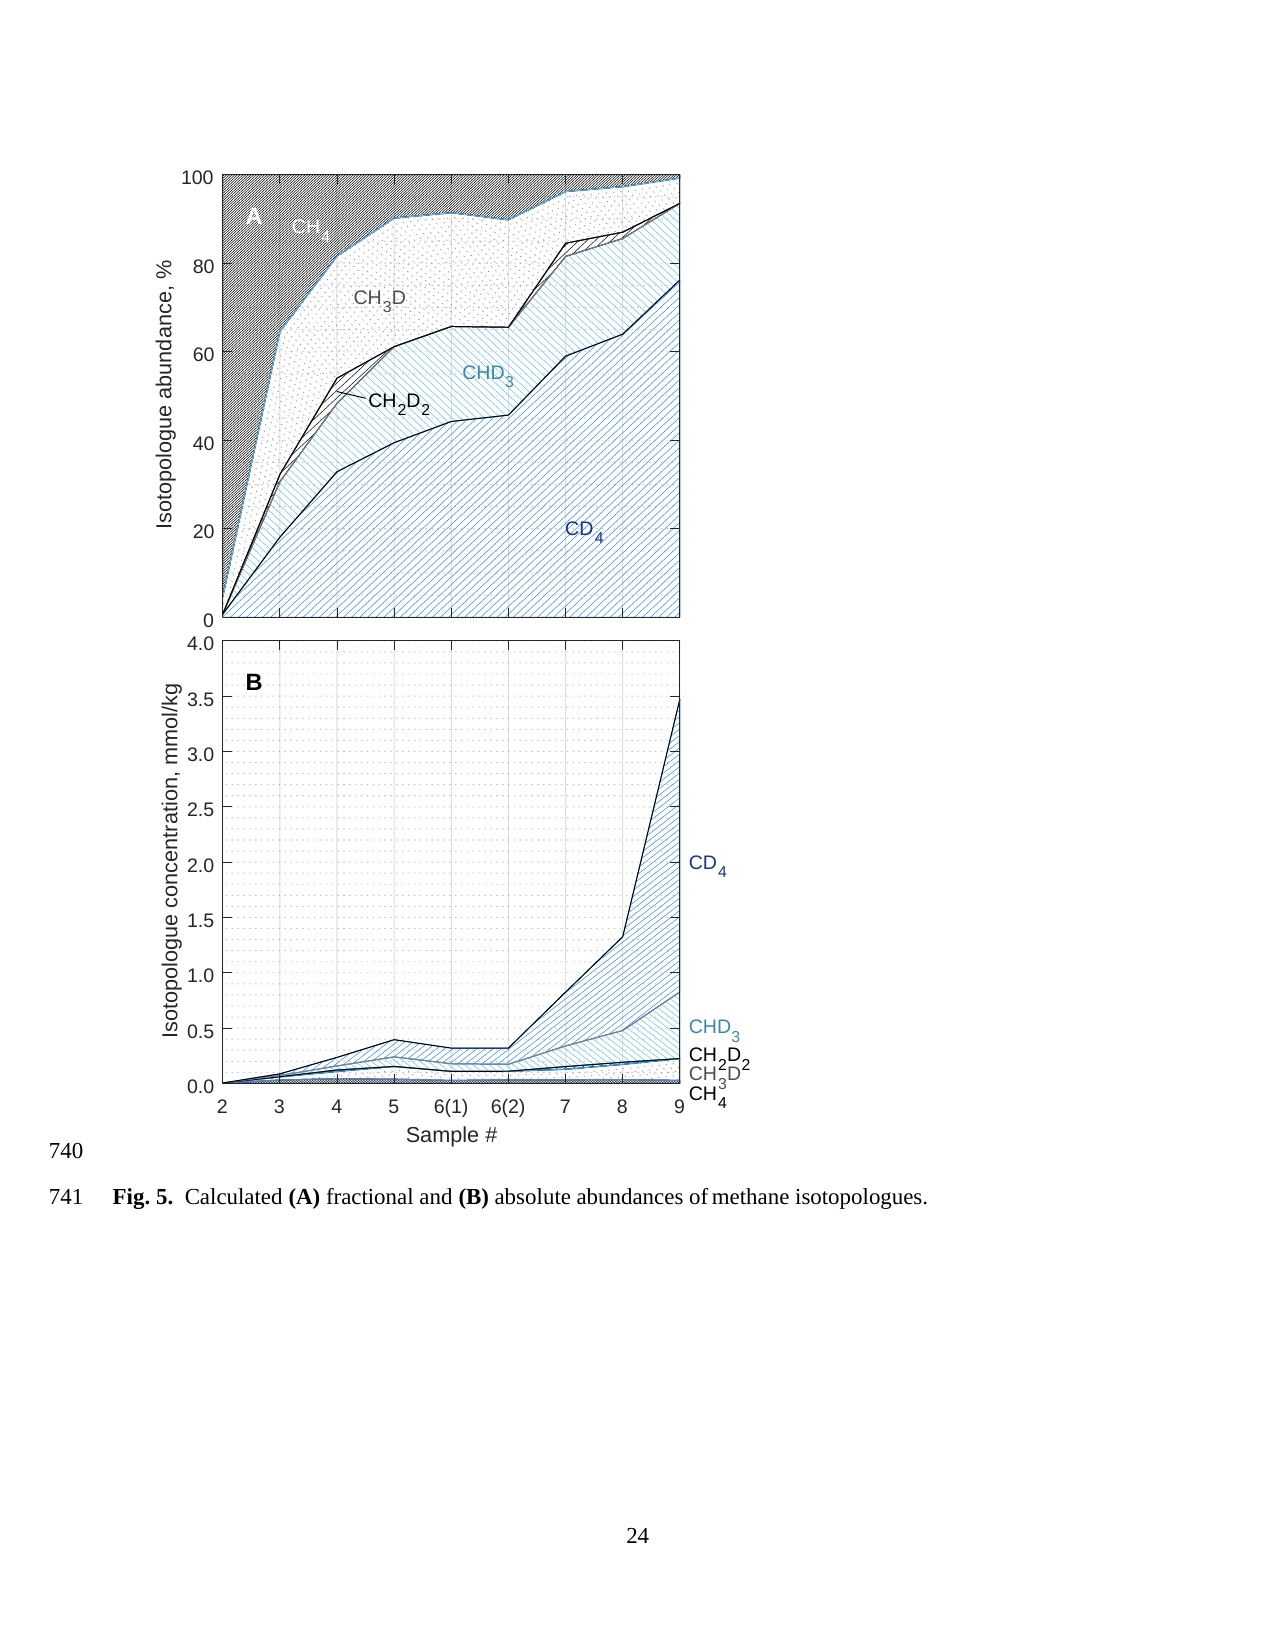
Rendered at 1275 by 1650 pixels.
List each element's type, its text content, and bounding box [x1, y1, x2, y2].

text Fig. 5. Calculated (A) fractional and (B) absolute abundances of methane isotopologues. [112, 1183, 1162, 1209]
